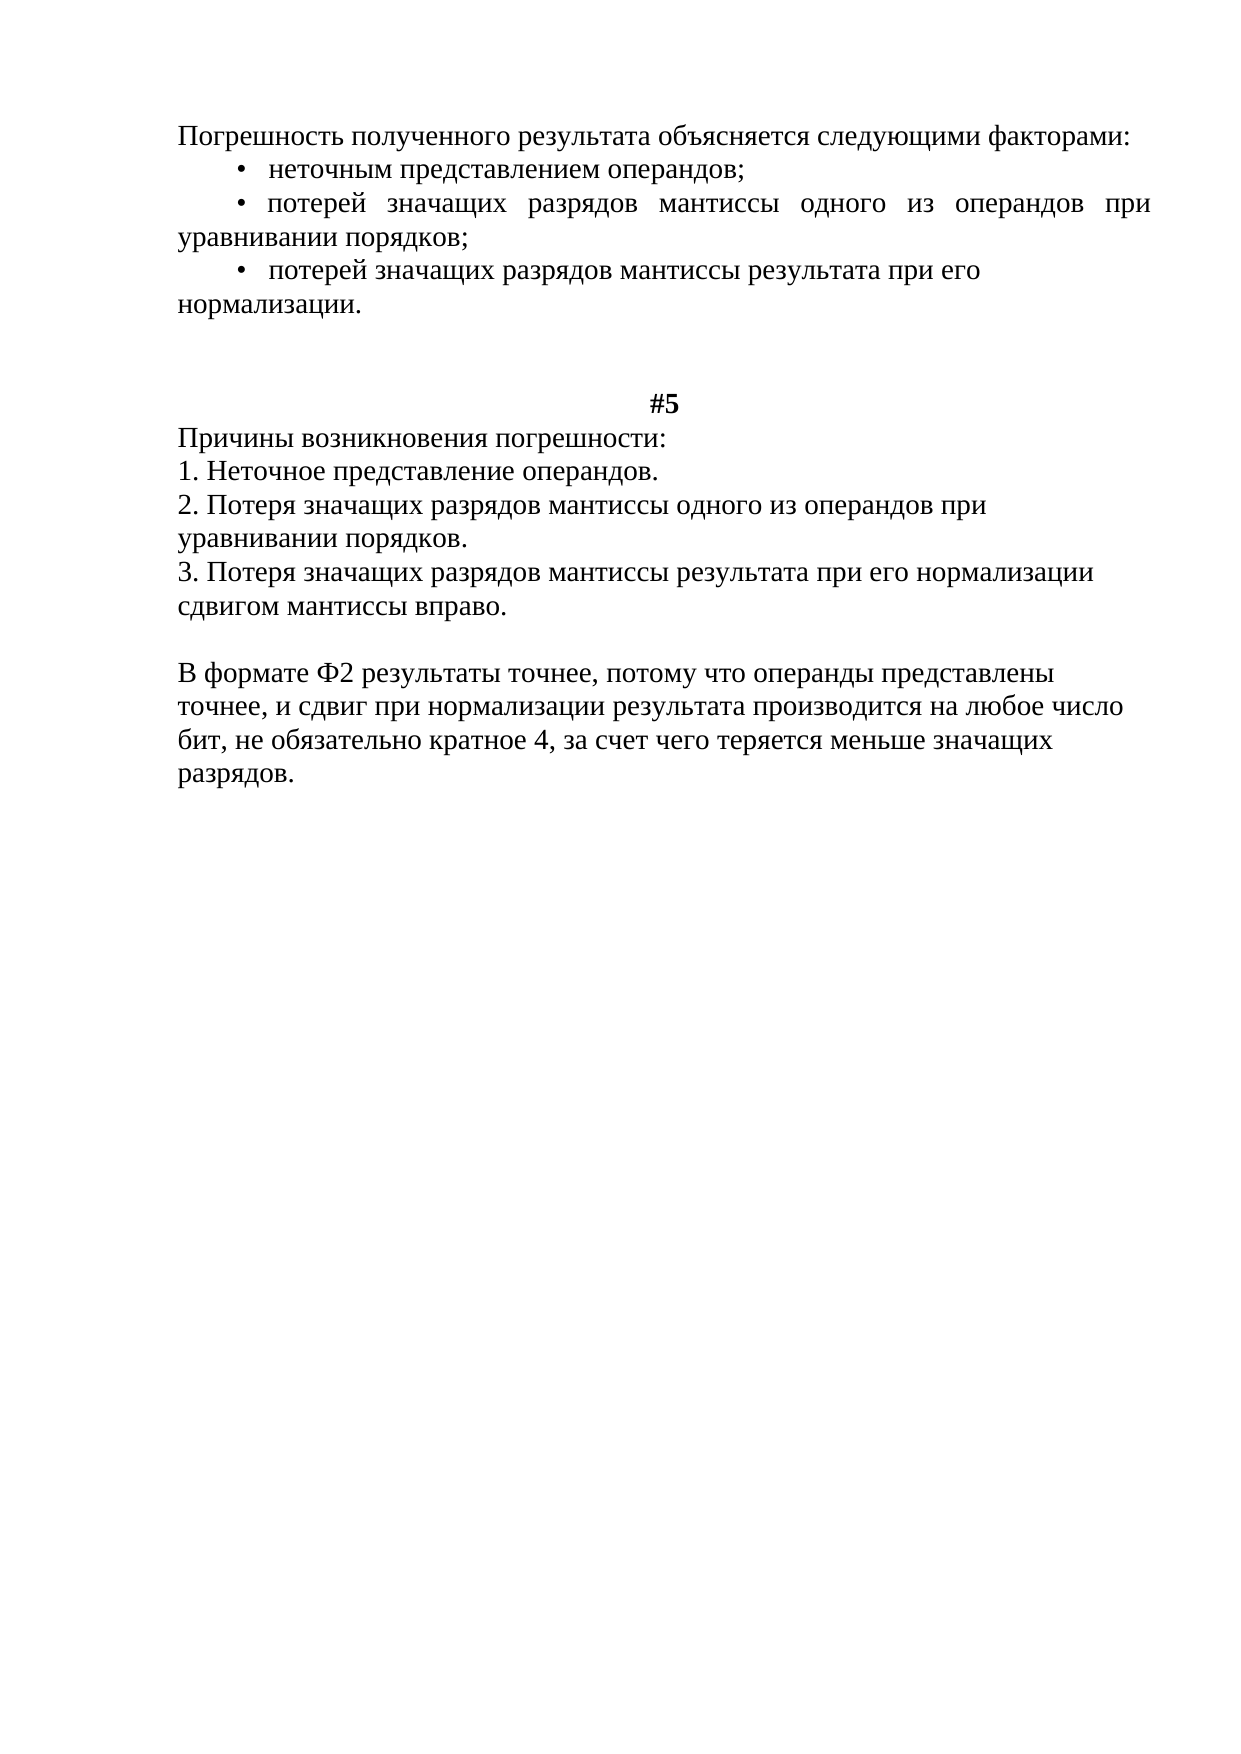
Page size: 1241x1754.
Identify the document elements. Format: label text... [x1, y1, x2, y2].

text • потерей значащих разрядов мантиссы результата при его нормализации. [177, 252, 1152, 319]
text • неточным представлением операндов; [177, 152, 1152, 185]
text 3. Потеря значащих разрядов мантиссы результата при его нормализации сдвигом мантиссы вправо. [177, 554, 1152, 621]
text В формате Ф2 результаты точнее, потому что операнды представлены точнее, и сдвиг при нормализации результата производится на любое число бит, не обязательно кратное 4, за счет чего теряется меньше значащих разрядов. [177, 655, 1152, 789]
text #5 [177, 386, 1152, 420]
text Погрешность полученного результата объясняется следующими факторами: [177, 118, 1152, 152]
text 1. Неточное представление операндов. [177, 453, 1152, 487]
text 2. Потеря значащих разрядов мантиссы одного из операндов при уравнивании порядков. [177, 487, 1152, 554]
text • потерей значащих разрядов мантиссы одного из операндов при уравнивании порядков; [177, 185, 1152, 252]
text Причины возникновения погрешности: [177, 420, 1152, 453]
